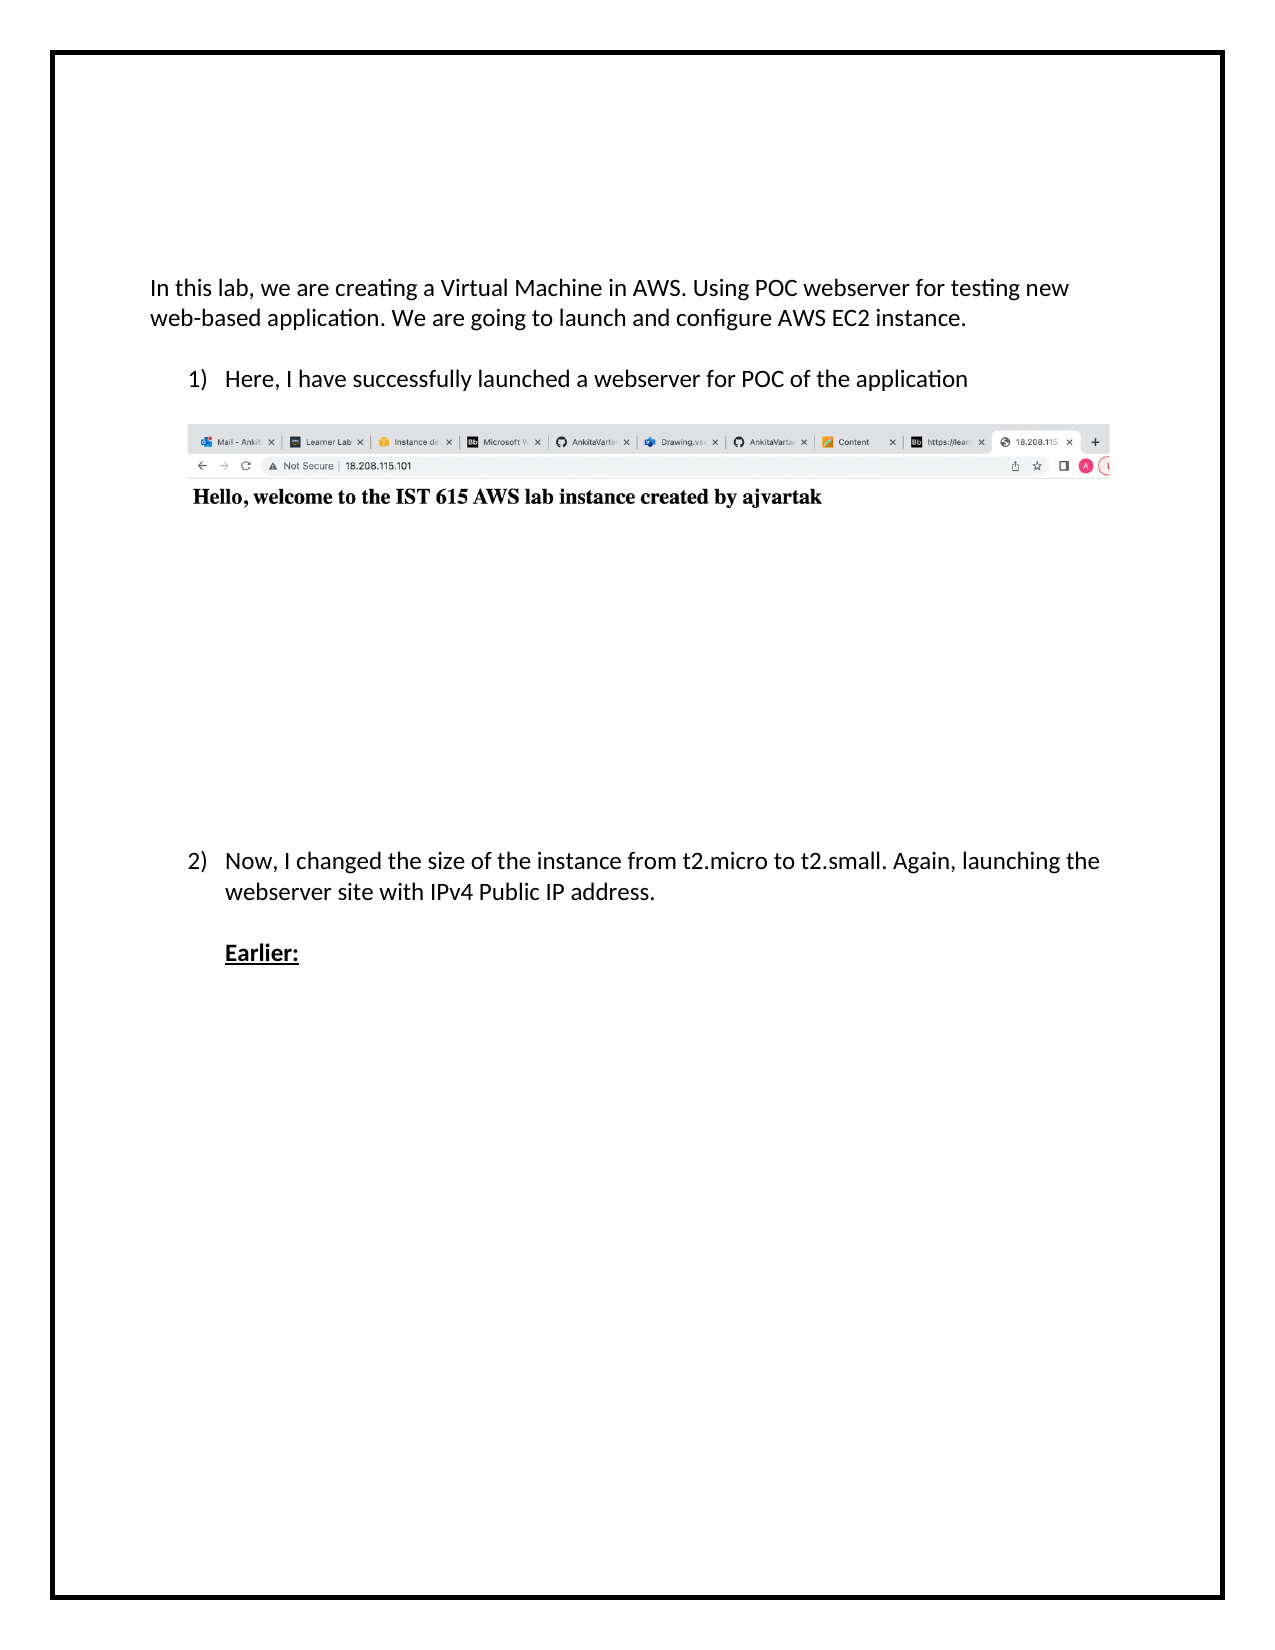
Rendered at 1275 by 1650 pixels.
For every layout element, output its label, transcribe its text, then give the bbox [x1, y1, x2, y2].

list Now, I changed the size of the instance from t2.micro to t2.small. Again, launching the webserver site with IPv4 Public IP address. [187, 845, 1125, 906]
text Earlier: [225, 937, 1125, 967]
list Here, I have successfully launched a webserver for POC of the application [187, 364, 1125, 394]
picture [187, 424, 1110, 815]
text In this lab, we are creating a Virtual Machine in AWS. Using POC webserver for testing new web-based application. We are going to launch and configure AWS EC2 instance. [150, 272, 1125, 333]
